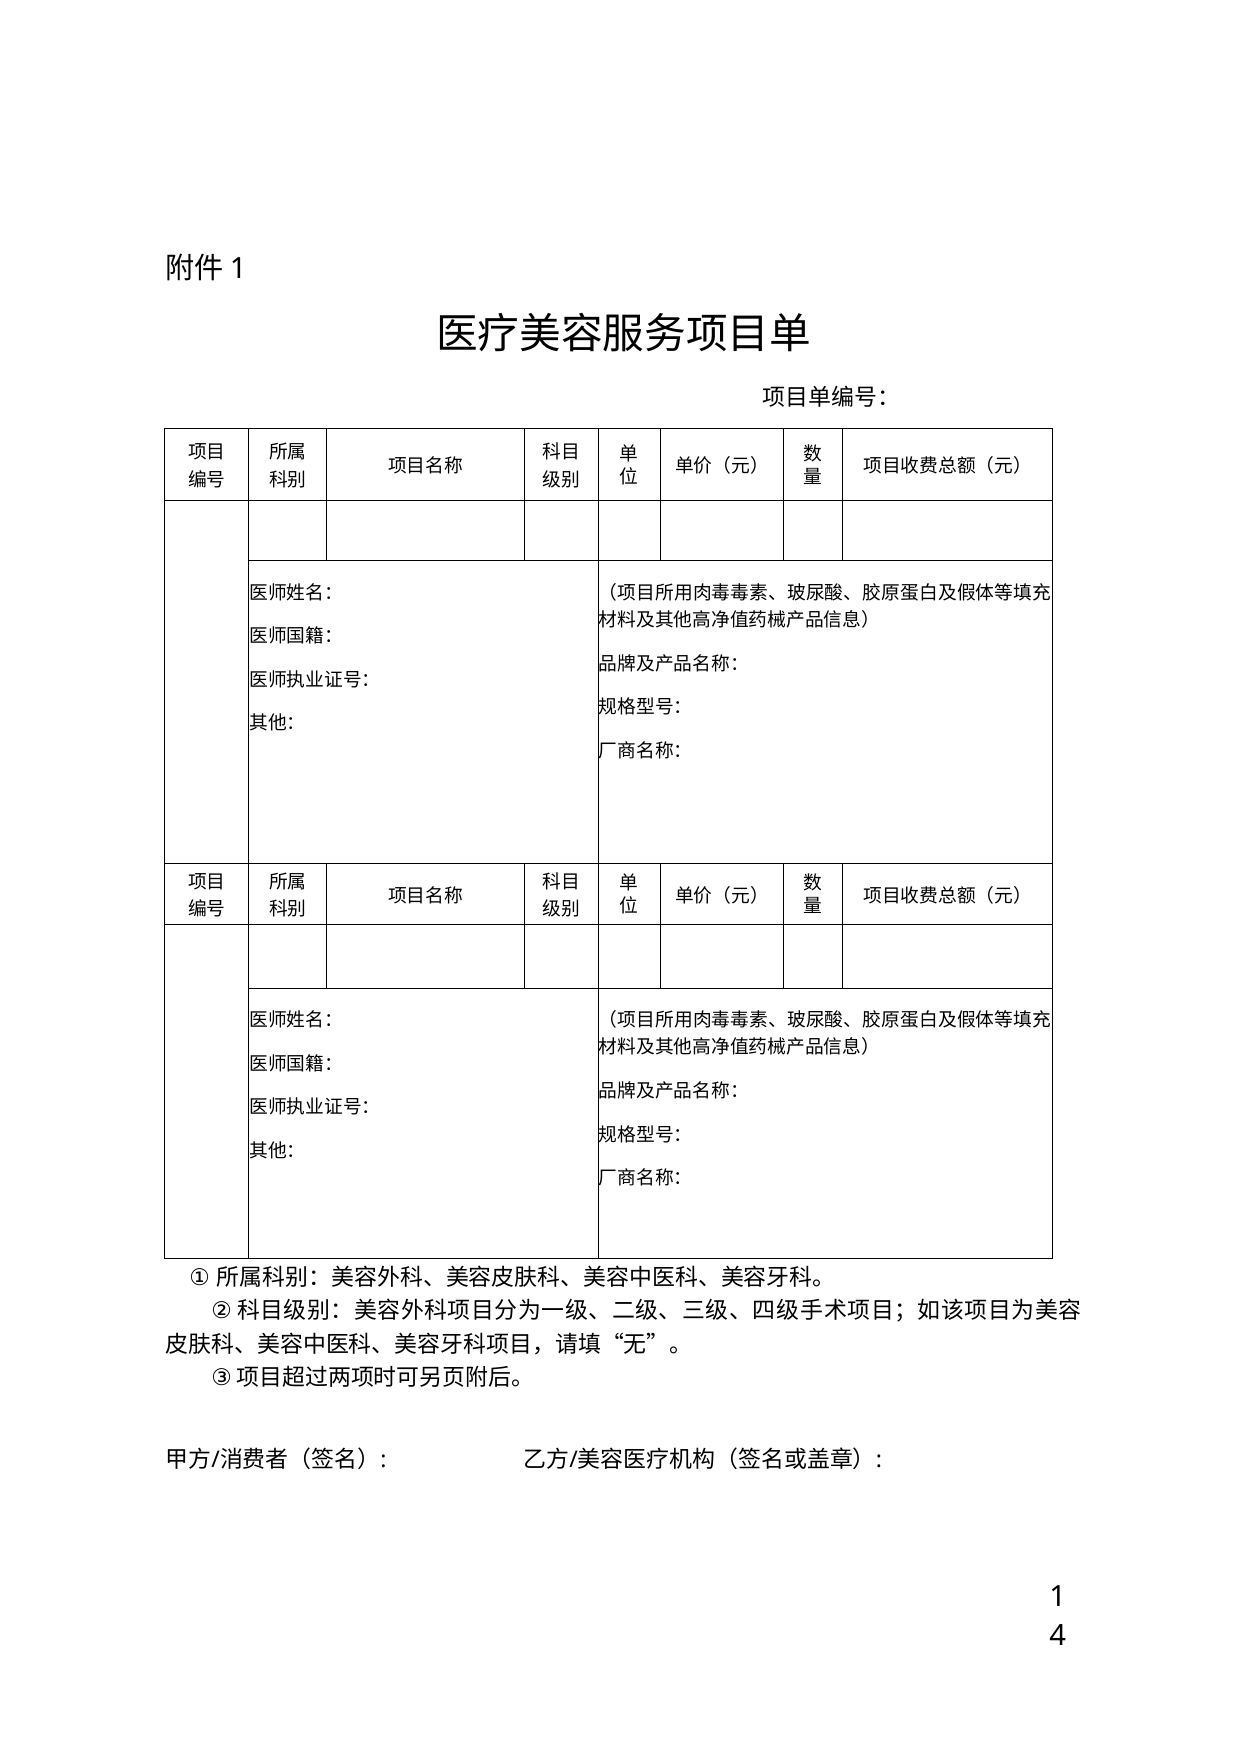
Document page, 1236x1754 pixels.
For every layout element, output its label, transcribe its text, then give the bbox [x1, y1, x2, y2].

table_header 单价（元） [661, 429, 783, 500]
table_cell [327, 925, 524, 988]
table_cell [249, 925, 326, 988]
table_cell 项目收费总额（元） [843, 864, 1052, 923]
table_cell 数 量 [784, 864, 842, 923]
text 甲方/消费者（签名）: 乙方/美容医疗机构（签名或盖章）: [165, 1425, 1082, 1490]
table_cell [784, 501, 842, 560]
table_cell 所属 科别 [249, 864, 326, 923]
table_header 项目收费总额（元） [843, 429, 1052, 500]
table_cell 医师姓名： 医师国籍： 医师执业证号： 其他： [249, 561, 598, 863]
table_header 单 位 [599, 429, 660, 500]
table_header 所属 科别 [249, 429, 326, 500]
table_cell （项目所用肉毒毒素、玻尿酸、胶原蛋白及假体等填充材料及其他高净值药械产品信息） 品牌及产品名称： 规格型号： 厂商名称： [599, 561, 1052, 863]
table_header 数 量 [784, 429, 842, 500]
table_cell [165, 501, 248, 863]
text 附件1 [165, 233, 1082, 298]
table_cell [525, 925, 598, 988]
table_cell 科目 级别 [525, 864, 598, 923]
text 医疗美容服务项目单 [164, 298, 1082, 363]
table_cell [327, 501, 524, 560]
table_cell 单价（元） [661, 864, 783, 923]
table_cell [661, 501, 783, 560]
table_cell 项目名称 [327, 864, 524, 923]
table_cell [843, 925, 1052, 988]
table_cell 单 位 [599, 864, 660, 923]
table_header 项目名称 [327, 429, 524, 500]
table_cell [165, 925, 248, 1258]
table_cell [599, 501, 660, 560]
table_cell [784, 925, 842, 988]
table_cell （项目所用肉毒毒素、玻尿酸、胶原蛋白及假体等填充材料及其他高净值药械产品信息） 品牌及产品名称： 规格型号： 厂商名称： [599, 989, 1052, 1258]
text 项目单编号： [763, 363, 1082, 428]
table_cell [661, 925, 783, 988]
table_header 项目 编号 [165, 429, 248, 500]
table_cell 医师姓名： 医师国籍： 医师执业证号： 其他： [249, 989, 598, 1258]
table_cell 项目 编号 [165, 864, 248, 923]
text ①所属科别：美容外科、美容皮肤科、美容中医科、美容牙科。 [165, 1259, 1082, 1292]
text ③项目超过两项时可另页附后。 [165, 1359, 1082, 1392]
table_cell [525, 501, 598, 560]
table_cell [599, 925, 660, 988]
text ②科目级别：美容外科项目分为一级、二级、三级、四级手术项目；如该项目为美容皮肤科、美容中医科、美容牙科项目，请填“无”。 [165, 1292, 1082, 1359]
table_header 科目 级别 [525, 429, 598, 500]
table_cell [843, 501, 1052, 560]
table_cell [249, 501, 326, 560]
